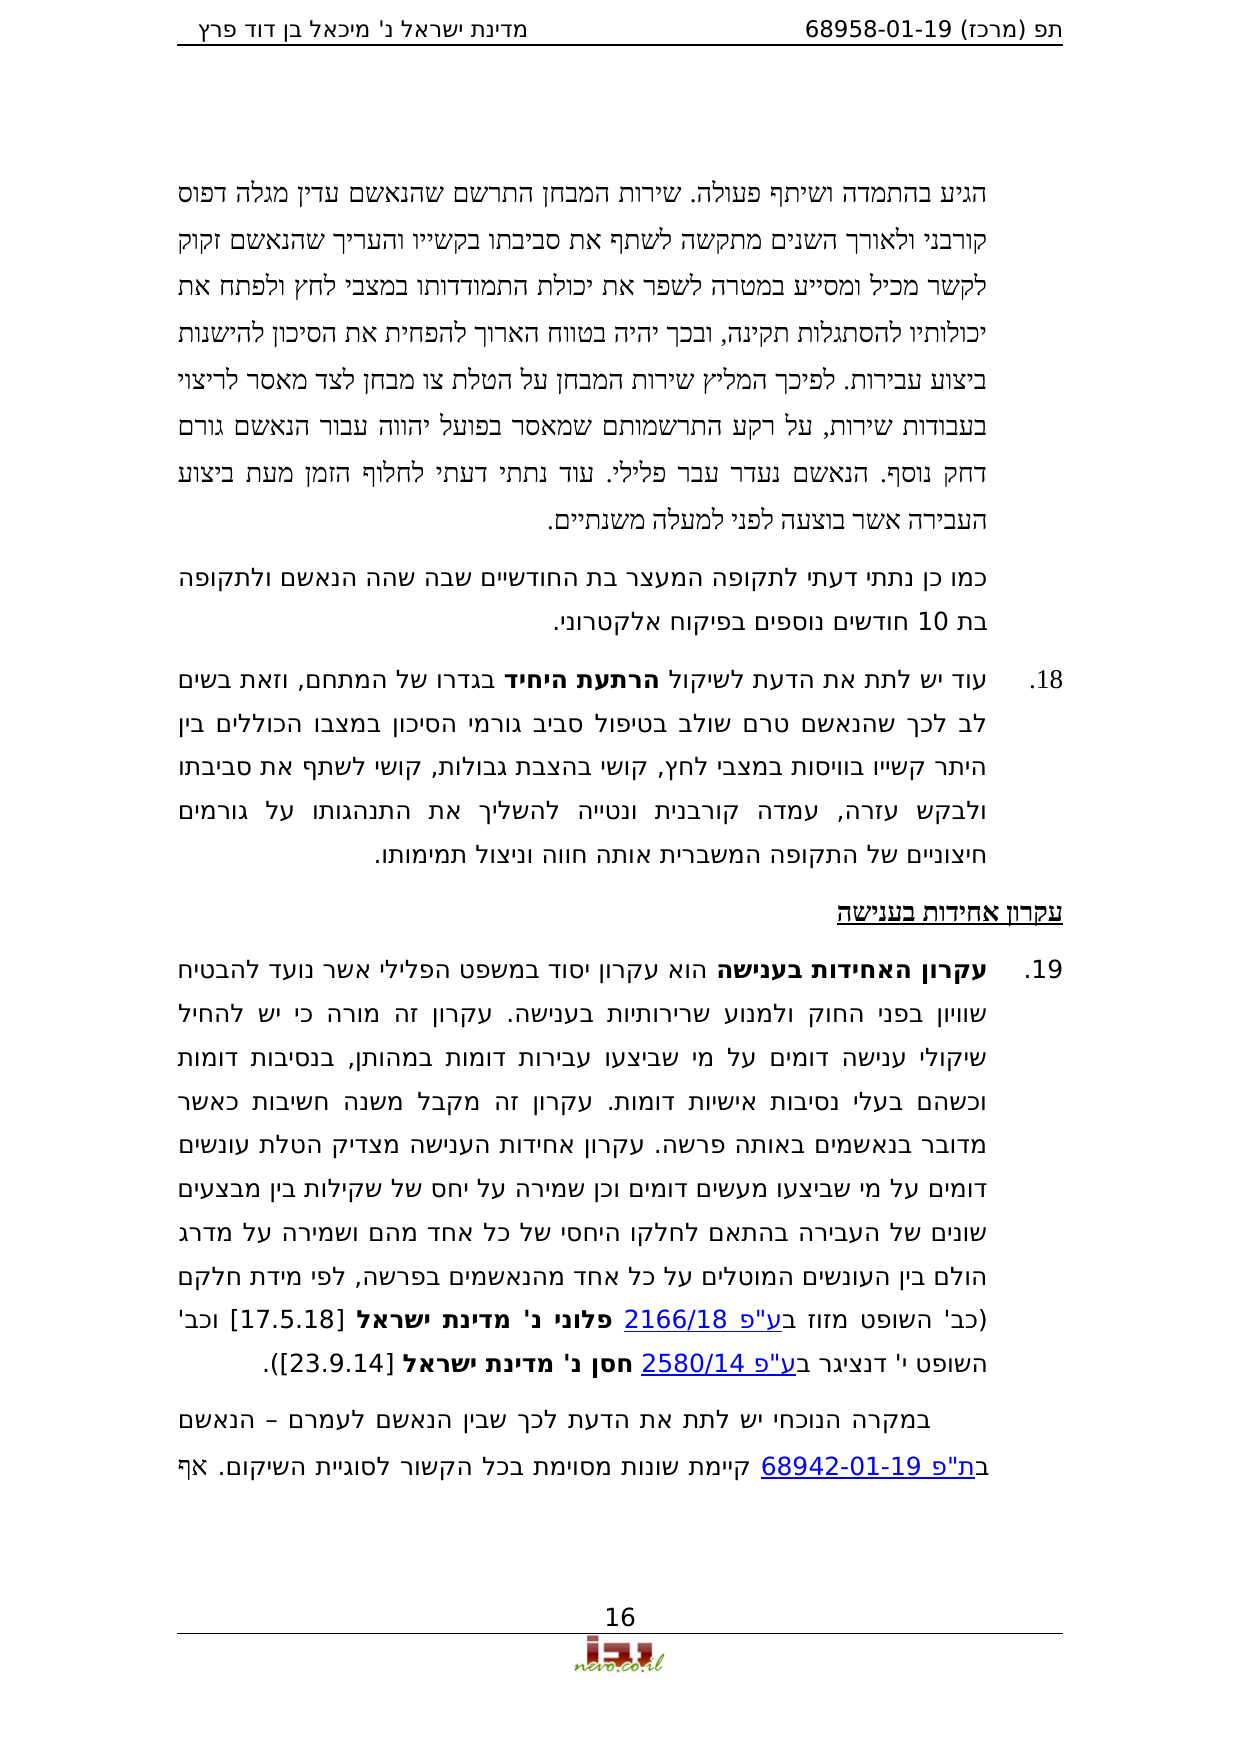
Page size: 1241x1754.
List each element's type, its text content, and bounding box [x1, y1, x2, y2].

list עוד יש לתת את הדעת לשיקול הרתעת היחיד בגדרו של המתחם, וזאת בשים לב לכך שהנאשם טרם שולב בטיפול סביב גורמי הסיכון במצבו הכוללים בין היתר קשייו בוויסות במצבי לחץ, קושי בהצבת גבולות, קושי לשתף את סביבתו ולבקש עזרה, עמדה קורבנית ונטייה להשליך את התנהגותו על גורמים חיצוניים של התקופה המשברית אותה חווה וניצול תמימותו. [177, 663, 1063, 869]
list עקרון אחידות בענישה [177, 896, 1063, 927]
list כמו כן נתתי דעתי לתקופה המעצר בת החודשיים שבה שהה הנאשם ולתקופה בת 10 חודשים נוספים בפיקוח אלקטרוני. [177, 563, 988, 636]
picture [574, 1635, 666, 1673]
list עקרון האחידות בענישה הוא עקרון יסוד במשפט הפלילי אשר נועד להבטיח שוויון בפני החוק ולמנוע שרירותיות בענישה. עקרון זה מורה כי יש להחיל שיקולי ענישה דומים על מי שביצעו עבירות דומות במהותן, בנסיבות דומות וכשהם בעלי נסיבות אישיות דומות. עקרון זה מקבל משנה חשיבות כאשר מדובר בנאשמים באותה פרשה. עקרון אחידות הענישה מצדיק הטלת עונשים דומים על מי שביצעו מעשים דומים וכן שמירה על יחס של שקילות בין מבצעים שונים של העבירה בהתאם לחלקו היחסי של כל אחד מהם ושמירה על מדרג הולם בין העונשים המוטלים על כל אחד מהנאשמים בפרשה, לפי מידת חלקם (כב' השופט מזוז בע"פ 2166/18 פלוני נ' מדינת ישראל [17.5.18] וכב' השופט י' דנציגר בע"פ 2580/14 חסן נ' מדינת ישראל [23.9.14]). [177, 956, 1063, 1378]
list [177, 177, 1063, 535]
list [177, 1406, 1063, 1481]
